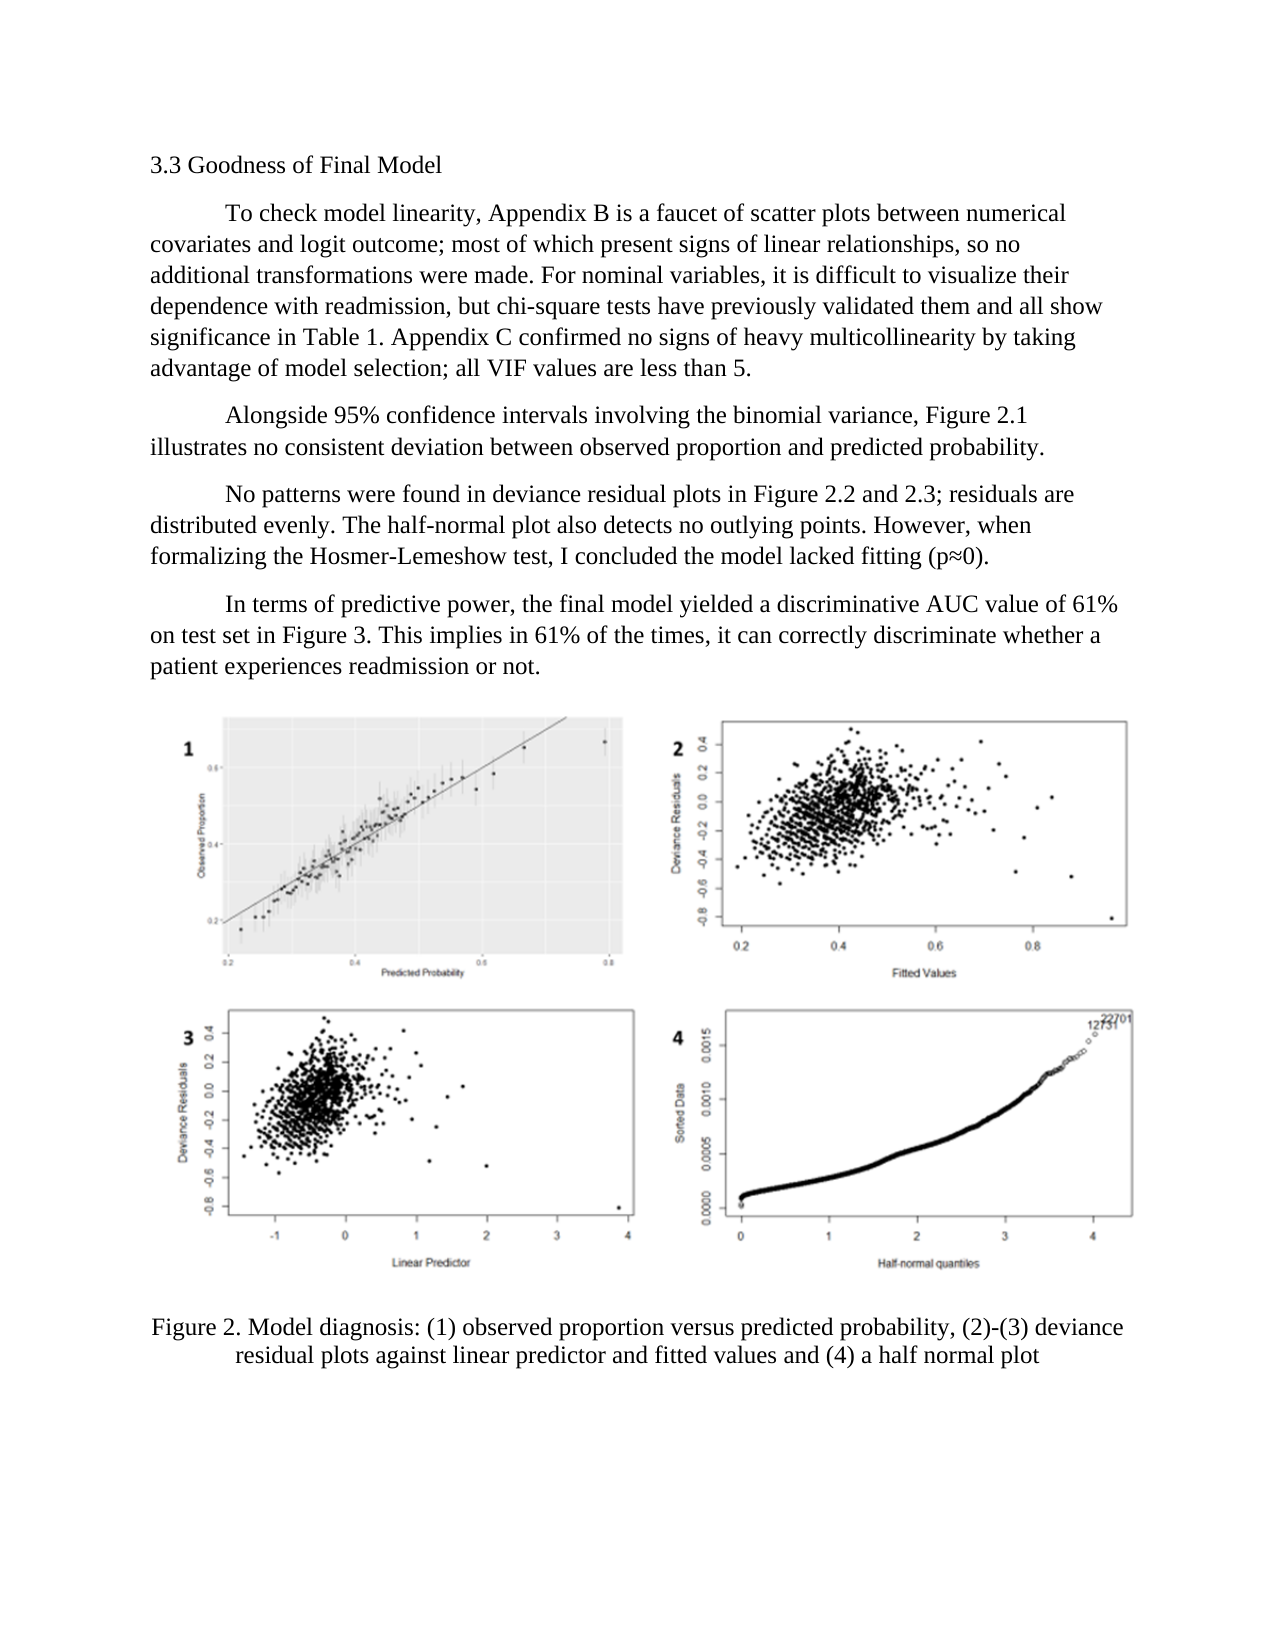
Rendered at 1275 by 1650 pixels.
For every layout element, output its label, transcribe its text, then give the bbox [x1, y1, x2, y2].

text In terms of predictive power, the final model yielded a discriminative AUC value of 61% on test set in Figure 3. This implies in 61% of the times, it can correctly discriminate whether a patient experiences readmission or not. [150, 589, 1125, 680]
text Alongside 95% confidence intervals involving the binomial variance, Figure 2.1 illustrates no consistent deviation between observed proportion and predicted probability. [150, 401, 1125, 460]
text No patterns were found in deviance residual plots in Figure 2.2 and 2.3; residuals are distributed evenly. The half-normal plot also detects no outlying points. However, when formalizing the Hosmer-Lemeshow test, I concluded the model lacked fitting (p≈0). [150, 479, 1125, 570]
picture [150, 698, 1183, 1293]
text 3.3 Goodness of Final Model [150, 150, 1125, 179]
text To check model linearity, Appendix B is a faucet of scatter plots between numerical covariates and logit outcome; most of which present signs of linear relationships, so no additional transformations were made. For nominal variables, it is difficult to visualize their dependence with readmission, but chi-square tests have previously validated them and all show significance in Table 1. Appendix C confirmed no signs of heavy multicollinearity by taking advantage of model selection; all VIF values are less than 5. [150, 198, 1125, 382]
text Figure 2. Model diagnosis: (1) observed proportion versus predicted probability, (2)-(3) deviance residual plots against linear predictor and fitted values and (4) a half normal plot [150, 1312, 1125, 1369]
